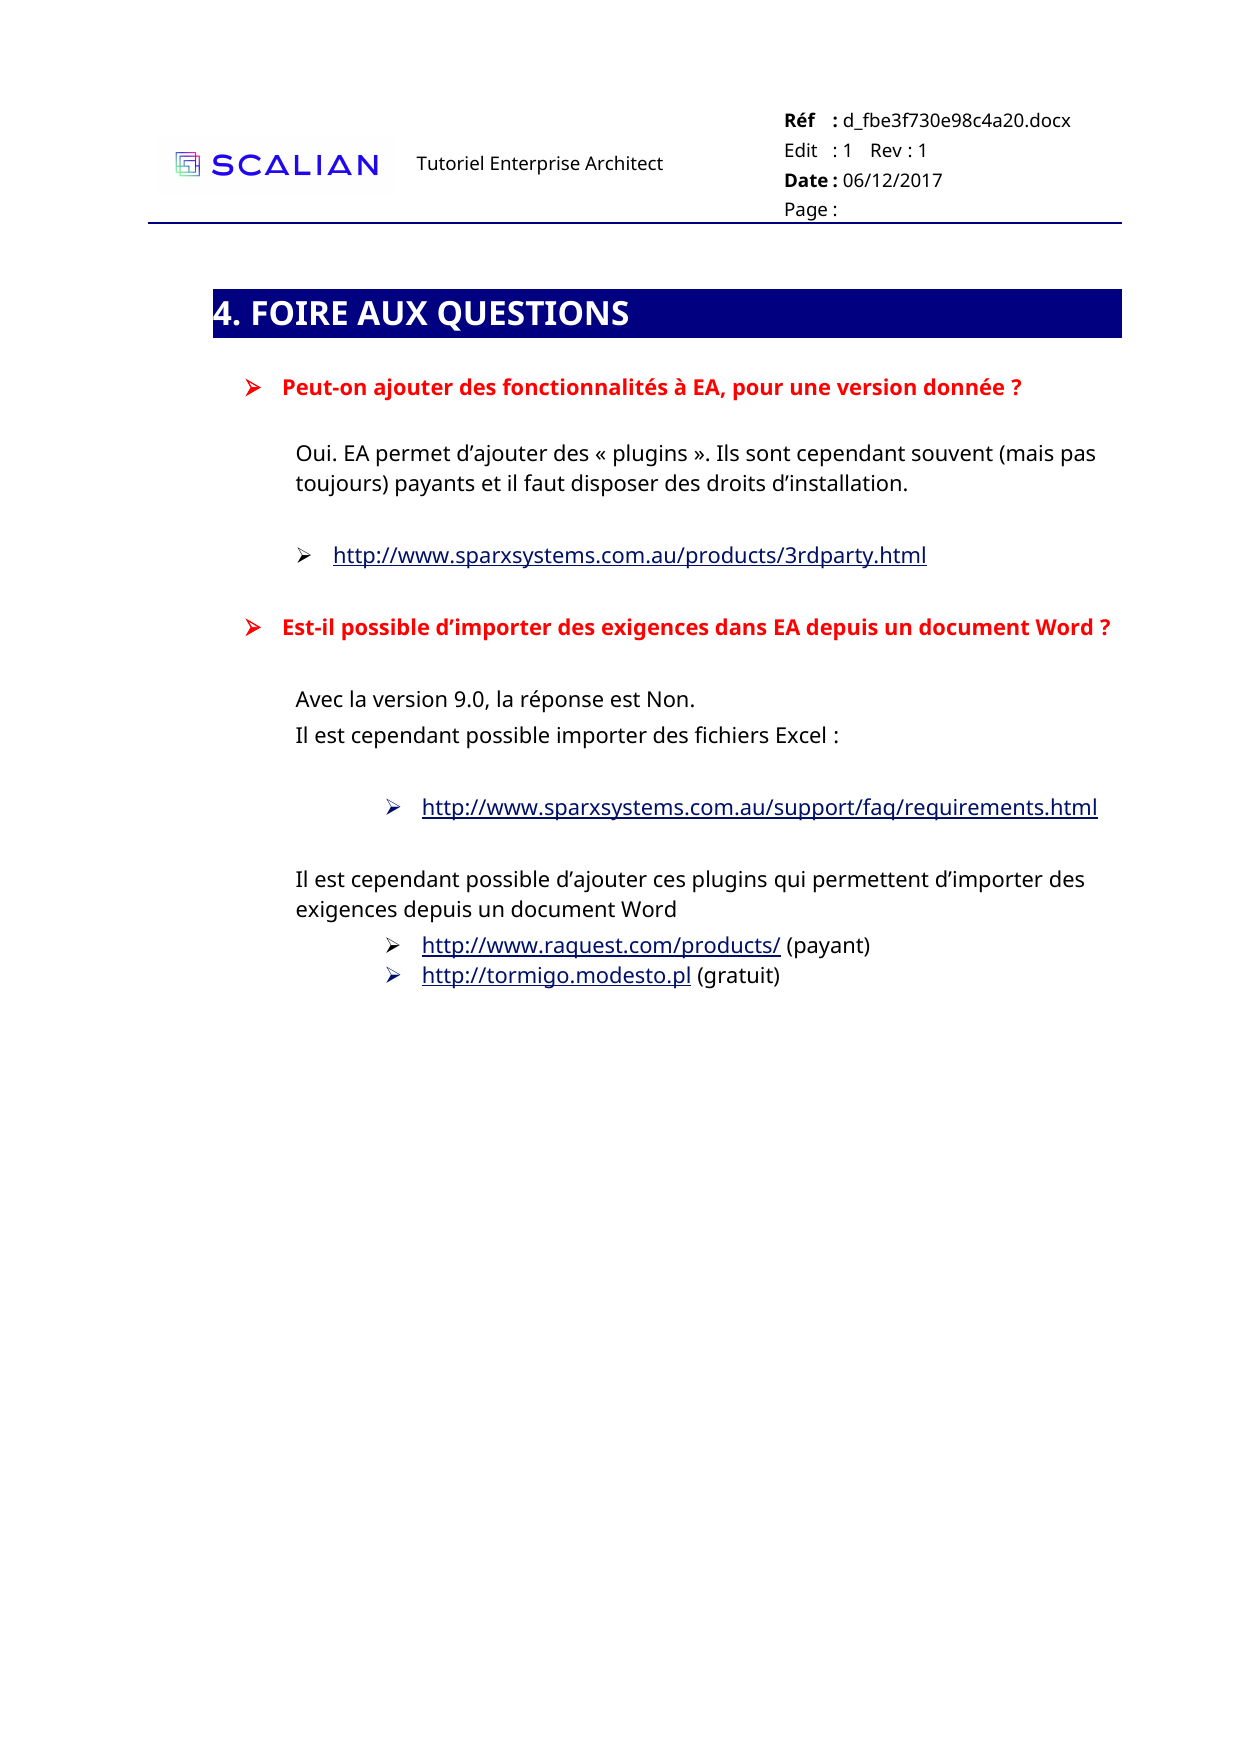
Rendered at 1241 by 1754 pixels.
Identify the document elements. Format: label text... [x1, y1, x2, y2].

list http://www.raquest.com/products/ (payant) [384, 930, 1122, 959]
list http://www.sparxsystems.com.au/support/faq/requirements.html [384, 792, 1122, 822]
picture [156, 135, 397, 195]
text Il est cependant possible importer des fichiers Excel : [295, 720, 1122, 749]
list Peut-on ajouter des fonctionnalités à EA, pour une version donnée ? [244, 372, 1122, 402]
list Est-il possible d’importer des exigences dans EA depuis un document Word ? [244, 612, 1122, 641]
text Il est cependant possible d’ajouter ces plugins qui permettent d’importer des exigences depuis un document Word [295, 864, 1122, 923]
text Oui. EA permet d’ajouter des « plugins ». Ils sont cependant souvent (mais pas toujours) payants et il faut disposer des droits d’installation. [295, 438, 1122, 497]
text Avec la version 9.0, la réponse est Non. [295, 684, 1122, 713]
list http://www.sparxsystems.com.au/products/3rdparty.html [295, 539, 1122, 569]
list http://tormigo.modesto.pl (gratuit) [384, 959, 1122, 989]
subtitle Foire aux questions [213, 289, 1122, 337]
